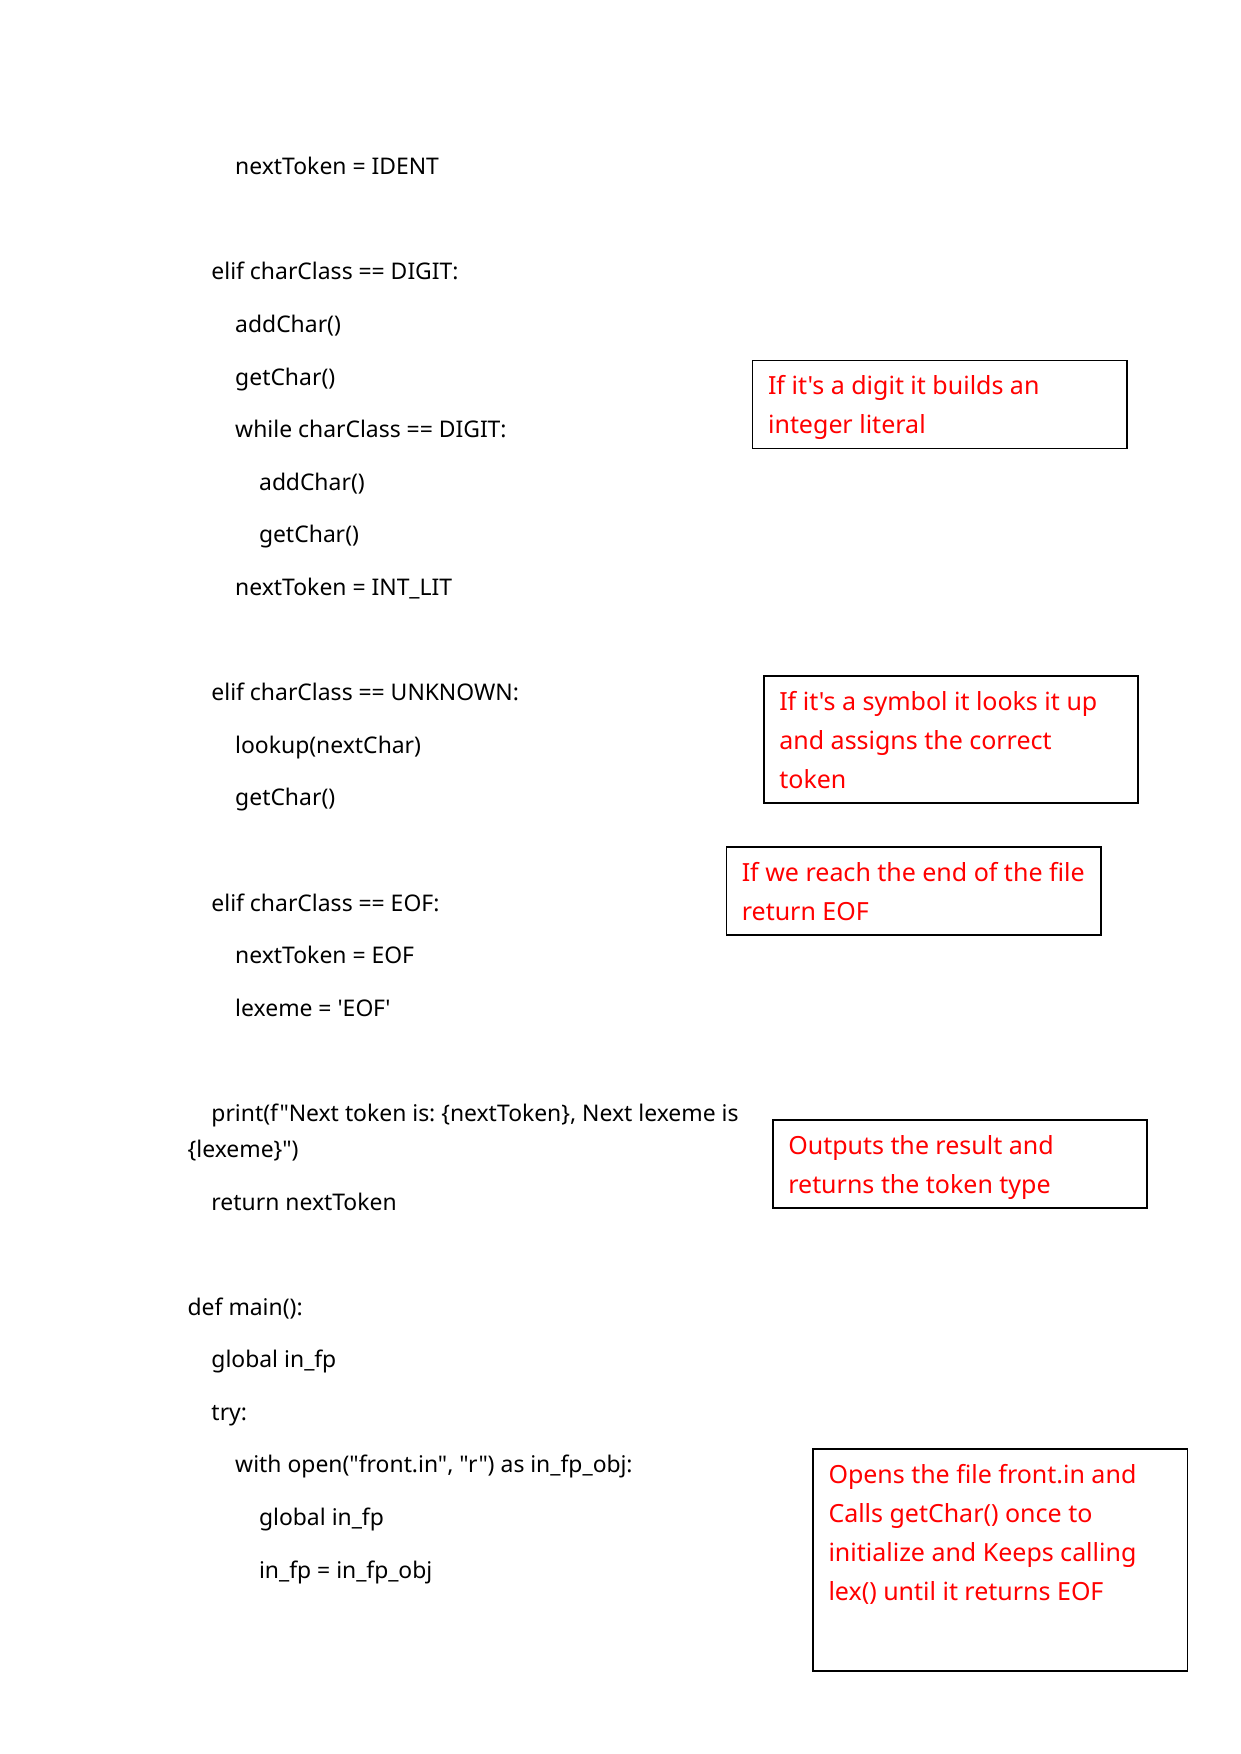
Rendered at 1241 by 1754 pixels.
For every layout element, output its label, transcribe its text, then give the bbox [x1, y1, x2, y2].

text elif charClass == DIGIT: [187, 255, 1090, 286]
text while charClass == DIGIT: [187, 413, 752, 444]
text nextToken = EOF [187, 939, 1090, 970]
text global in_fp [187, 1501, 812, 1532]
text elif charClass == EOF: [187, 886, 726, 918]
text nextToken = IDENT [187, 150, 1090, 181]
text try: [187, 1396, 1090, 1427]
text getChar() [187, 518, 1090, 549]
text return nextToken [187, 1185, 1090, 1217]
text elif charClass == UNKNOWN: [187, 676, 763, 707]
text lookup(nextChar) [187, 729, 763, 760]
text with open("front.in", "r") as in_fp_obj: [187, 1448, 812, 1480]
text def main(): [187, 1291, 1090, 1322]
text global in_fp [187, 1343, 1090, 1374]
text print(f"Next token is: {nextToken}, Next lexeme is {lexeme}") [187, 1097, 1090, 1164]
text lexeme = 'EOF' [187, 992, 1090, 1023]
text addChar() [187, 308, 1090, 339]
text nextToken = INT_LIT [187, 571, 1090, 602]
text getChar() [187, 360, 752, 392]
text in_fp = in_fp_obj [187, 1554, 812, 1585]
text addChar() [187, 466, 1090, 497]
text getChar() [187, 781, 1090, 812]
